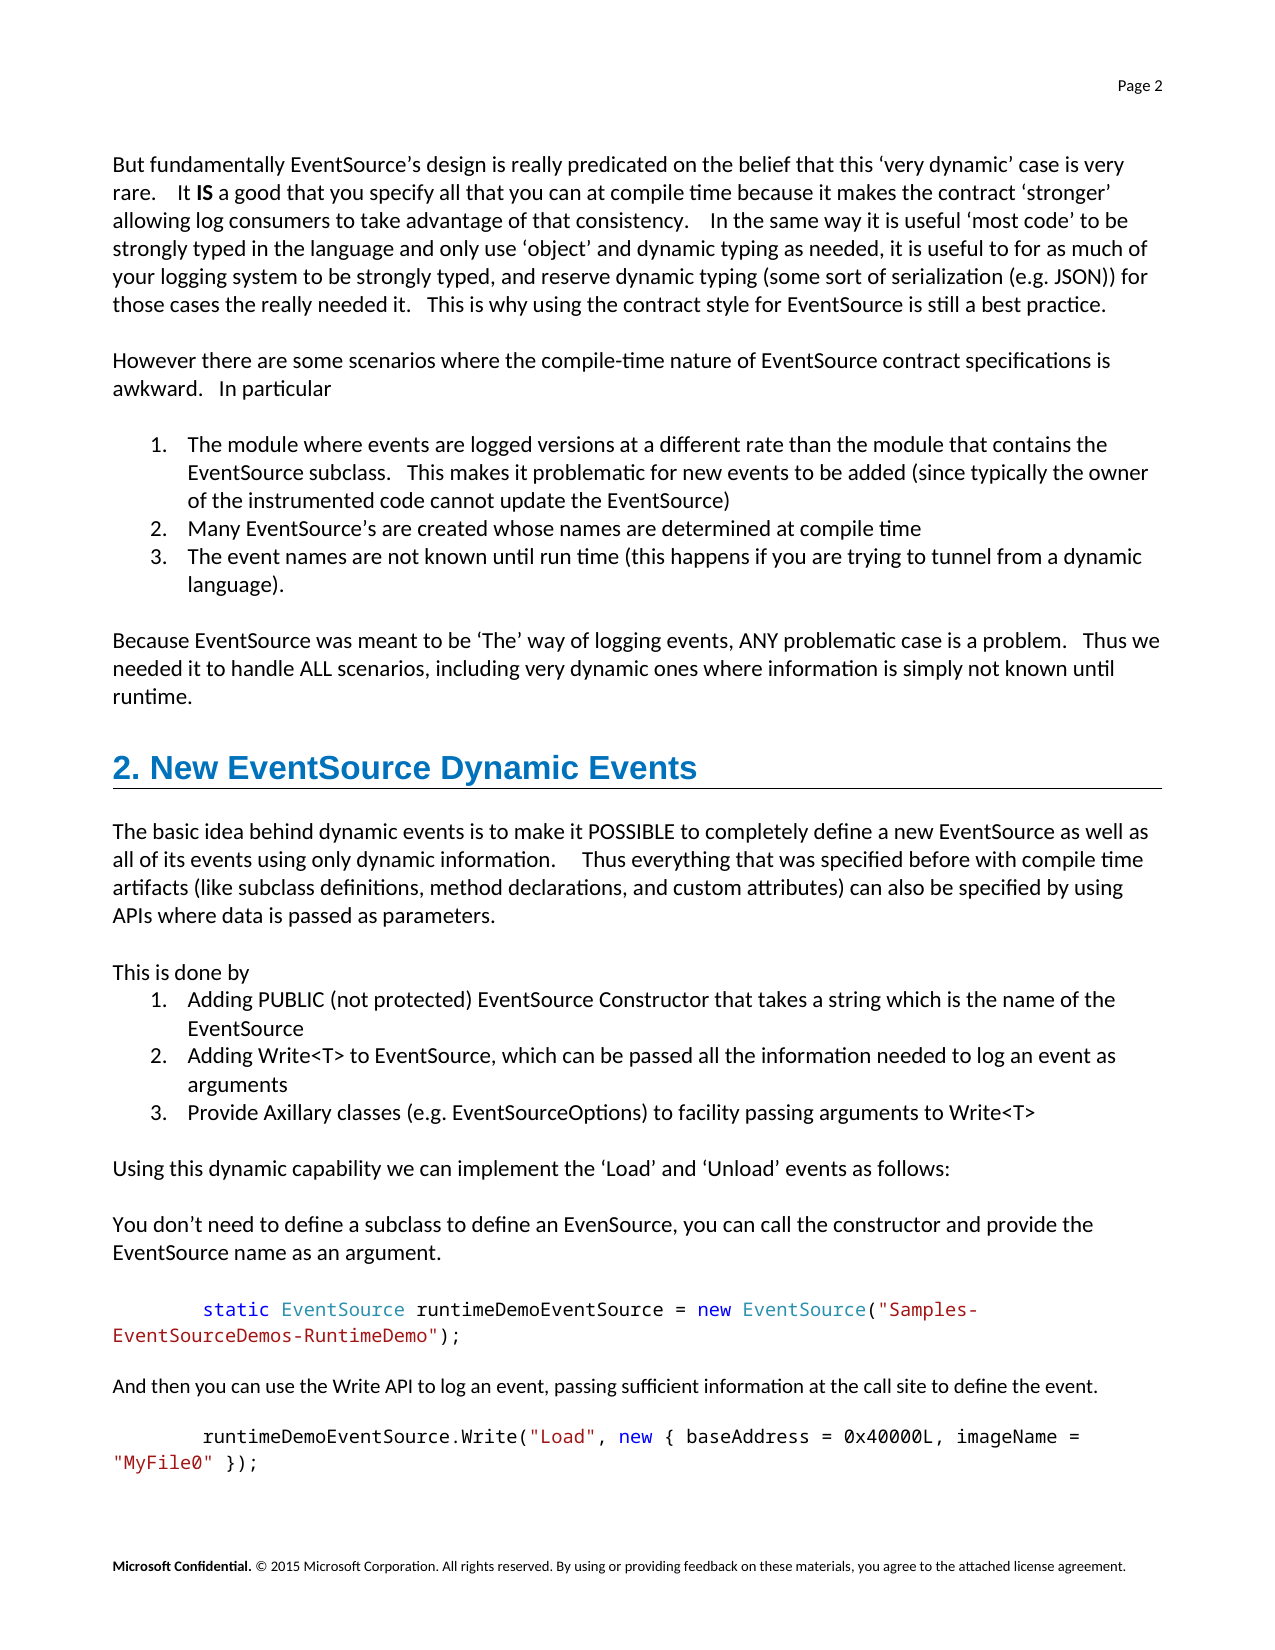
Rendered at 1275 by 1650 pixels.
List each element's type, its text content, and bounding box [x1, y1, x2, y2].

list Adding Write<T> to EventSource, which can be passed all the information needed to log an event as arguments [150, 1042, 1162, 1098]
list The module where events are logged versions at a different rate than the module that contains the EventSource subclass. This makes it problematic for new events to be added (since typically the owner of the instrumented code cannot update the EventSource) [150, 430, 1162, 514]
text You don’t need to define a subclass to define an EvenSource, you can call the constructor and provide the EventSource name as an argument. [112, 1210, 1162, 1266]
subtitle New EventSource Dynamic Events [112, 748, 1162, 789]
text static EventSource runtimeDemoEventSource = new EventSource("Samples-EventSourceDemos-RuntimeDemo"); [461, 1296, 1162, 1347]
text runtimeDemoEventSource.Write("Load", new { baseAddress = 0x40000L, imageName = "MyFile0" }); [259, 1424, 1162, 1475]
text The basic idea behind dynamic events is to make it POSSIBLE to completely define a new EventSource as well as all of its events using only dynamic information. Thus everything that was specified before with compile time artifacts (like subclass definitions, method declarations, and custom attributes) can also be specified by using APIs where data is passed as parameters. [112, 817, 1162, 929]
list Adding PUBLIC (not protected) EventSource Constructor that takes a string which is the name of the EventSource [150, 986, 1162, 1042]
text And then you can use the Write API to log an event, passing sufficient information at the call site to define the event. [112, 1373, 1162, 1398]
text But fundamentally EventSource’s design is really predicated on the belief that this ‘very dynamic’ case is very rare. It IS a good that you specify all that you can at compile time because it makes the contract ‘stronger’ allowing log consumers to take advantage of that consistency. In the same way it is useful ‘most code’ to be strongly typed in the language and only use ‘object’ and dynamic typing as needed, it is useful to for as much of your logging system to be strongly typed, and reserve dynamic typing (some sort of serialization (e.g. JSON)) for those cases the really needed it. This is why using the contract style for EventSource is still a best practice. [112, 150, 1162, 318]
list Many EventSource’s are created whose names are determined at compile time [150, 514, 1162, 542]
text However there are some scenarios where the compile-time nature of EventSource contract specifications is awkward. In particular [112, 346, 1162, 402]
list The event names are not known until run time (this happens if you are trying to tunnel from a dynamic language). [150, 542, 1162, 598]
list Provide Axillary classes (e.g. EventSourceOptions) to facility passing arguments to Write<T> [150, 1098, 1162, 1126]
text This is done by [112, 958, 1162, 986]
text Because EventSource was meant to be ‘The’ way of logging events, ANY problematic case is a problem. Thus we needed it to handle ALL scenarios, including very dynamic ones where information is simply not known until runtime. [112, 626, 1162, 710]
text Using this dynamic capability we can implement the ‘Load’ and ‘Unload’ events as follows: [112, 1154, 1162, 1182]
